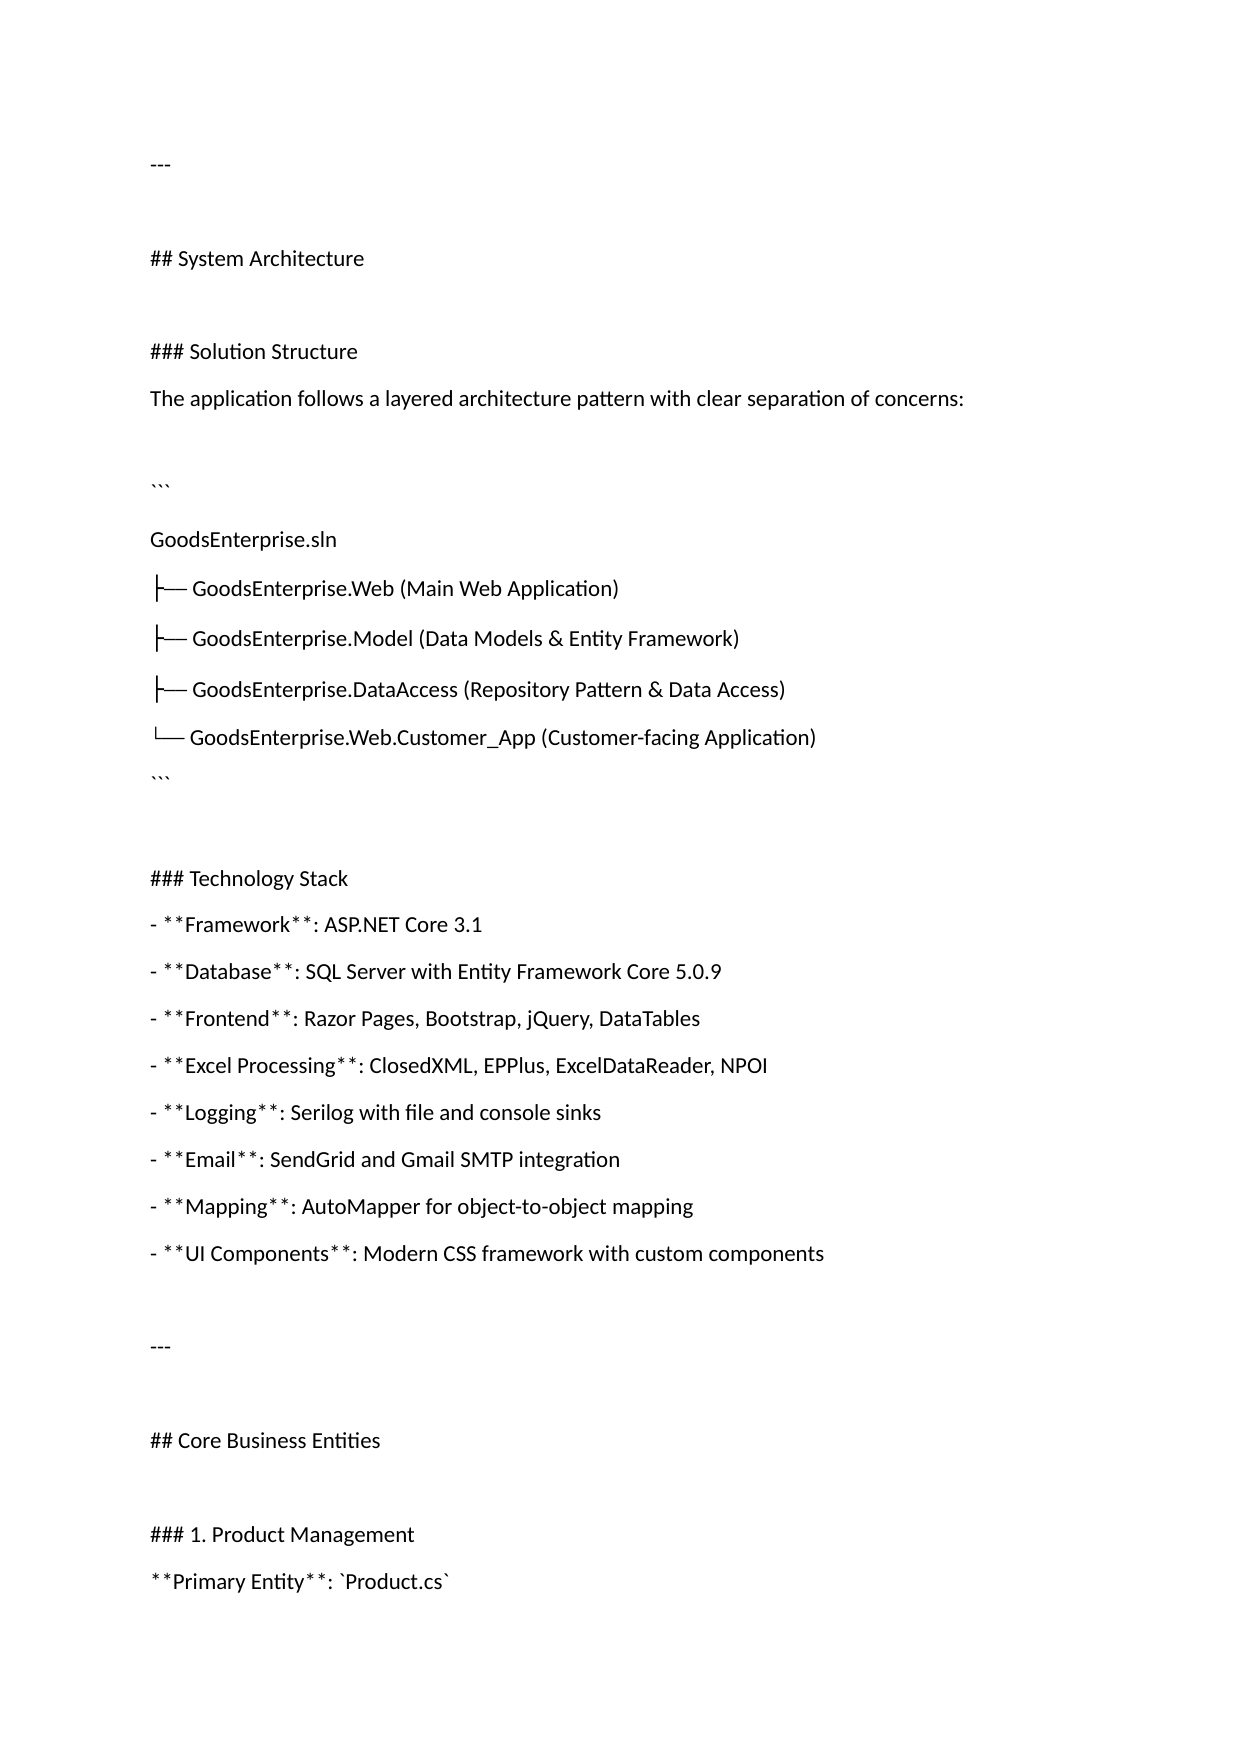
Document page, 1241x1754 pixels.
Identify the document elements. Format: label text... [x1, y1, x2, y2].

text ├── GoodsEnterprise.Model (Data Models & Entity Framework) [150, 622, 1090, 653]
text - **Logging**: Serilog with file and console sinks [150, 1098, 1090, 1126]
text - **Framework**: ASP.NET Core 3.1 [150, 911, 1090, 939]
text - **Excel Processing**: ClosedXML, EPPlus, ExcelDataReader, NPOI [150, 1051, 1090, 1079]
text ### 1. Product Management [150, 1520, 1090, 1548]
text ### Technology Stack [150, 864, 1090, 892]
text The application follows a layered architecture pattern with clear separation of concerns: [150, 384, 1090, 412]
text ### Solution Structure [150, 337, 1090, 366]
text - **Email**: SendGrid and Gmail SMTP integration [150, 1145, 1090, 1173]
text ``` [150, 478, 1090, 506]
text - **UI Components**: Modern CSS framework with custom components [150, 1239, 1090, 1267]
text - **Mapping**: AutoMapper for object-to-object mapping [150, 1192, 1090, 1220]
text ├── GoodsEnterprise.Web (Main Web Application) [150, 572, 1090, 603]
text ## Core Business Entities [150, 1426, 1090, 1454]
text GoodsEnterprise.sln [150, 525, 1090, 553]
text ``` [150, 770, 1090, 798]
text --- [150, 150, 1090, 178]
text ├── GoodsEnterprise.DataAccess (Repository Pattern & Data Access) [150, 673, 1090, 704]
text **Primary Entity**: `Product.cs` [150, 1567, 1090, 1595]
text ## System Architecture [150, 244, 1090, 272]
text - **Frontend**: Razor Pages, Bootstrap, jQuery, DataTables [150, 1004, 1090, 1032]
text - **Database**: SQL Server with Entity Framework Core 5.0.9 [150, 957, 1090, 986]
text └── GoodsEnterprise.Web.Customer_App (Customer-facing Application) [150, 723, 1090, 751]
text --- [150, 1332, 1090, 1361]
